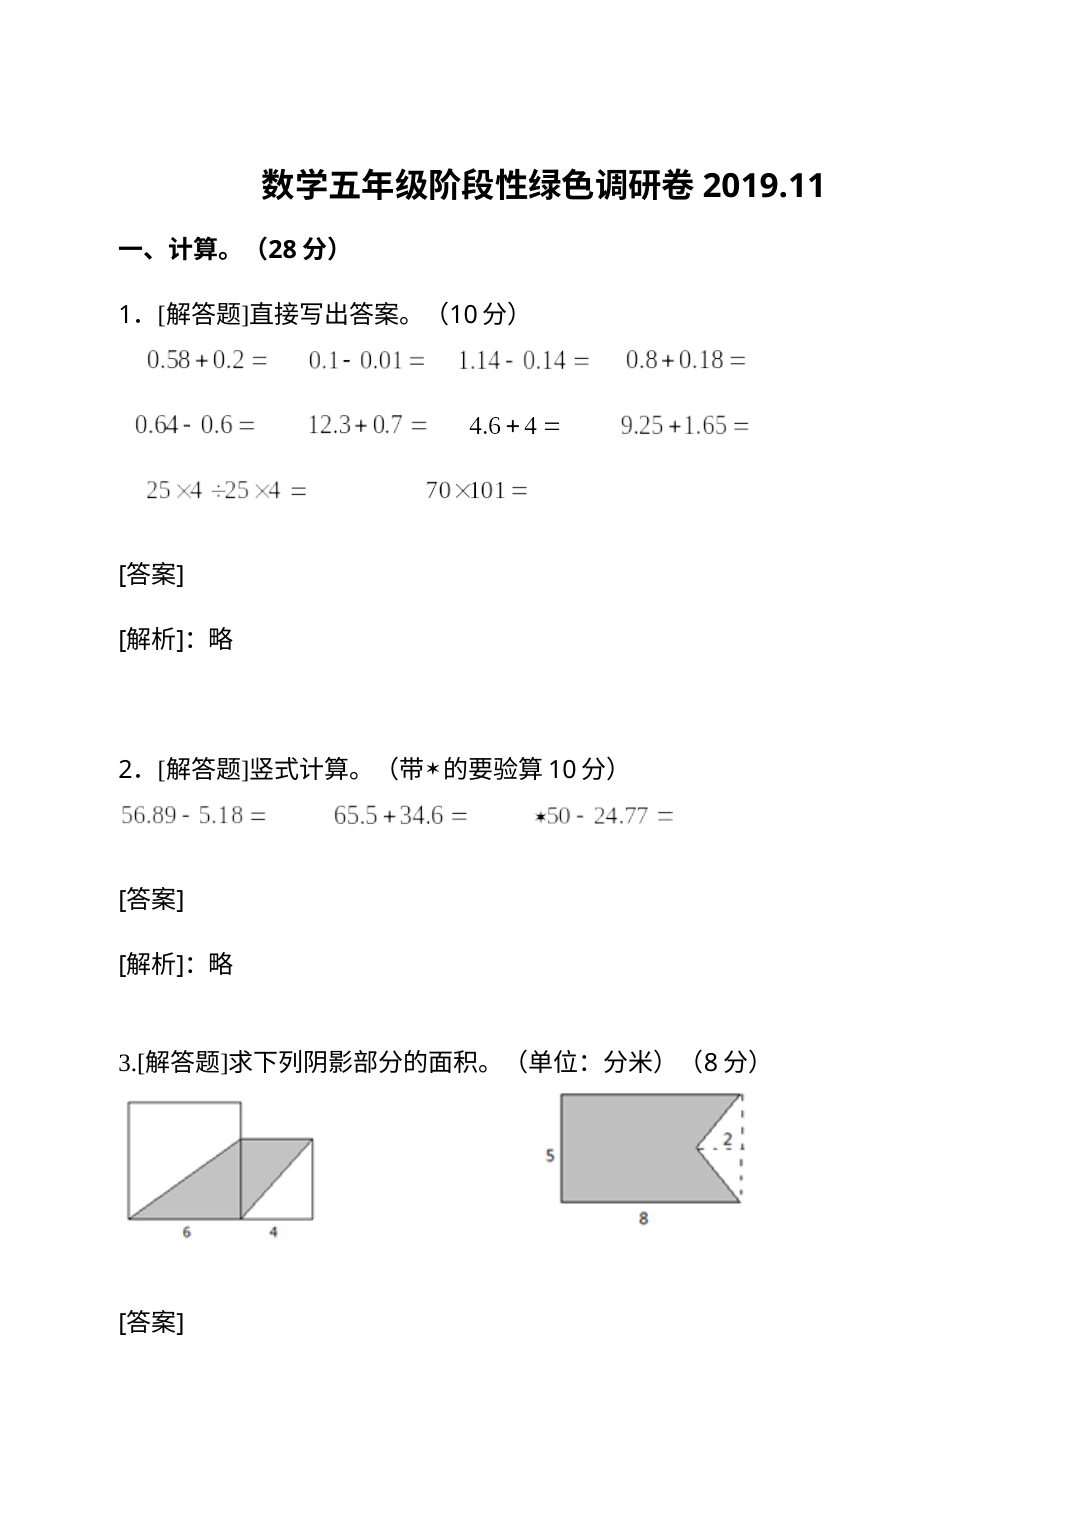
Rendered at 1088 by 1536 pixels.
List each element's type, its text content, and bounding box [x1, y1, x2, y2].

text 2．[解答题]竖式计算。（带的要验算10分） [118, 735, 969, 800]
text [解析]：略 [118, 605, 969, 670]
text 1．[解答题]直接写出答案。（10分） [118, 280, 969, 345]
picture [118, 1092, 751, 1243]
text [答案] [118, 540, 969, 605]
text [解析]：略 [118, 930, 969, 995]
text 一、计算。（28分） [118, 215, 969, 280]
text [答案] [118, 865, 969, 930]
text 3.[解答题]求下列阴影部分的面积。（单位：分米）（8分） [118, 1028, 969, 1093]
text 数学五年级阶段性绿色调研卷 2019.11 [118, 150, 969, 215]
text [答案] [118, 1288, 969, 1353]
